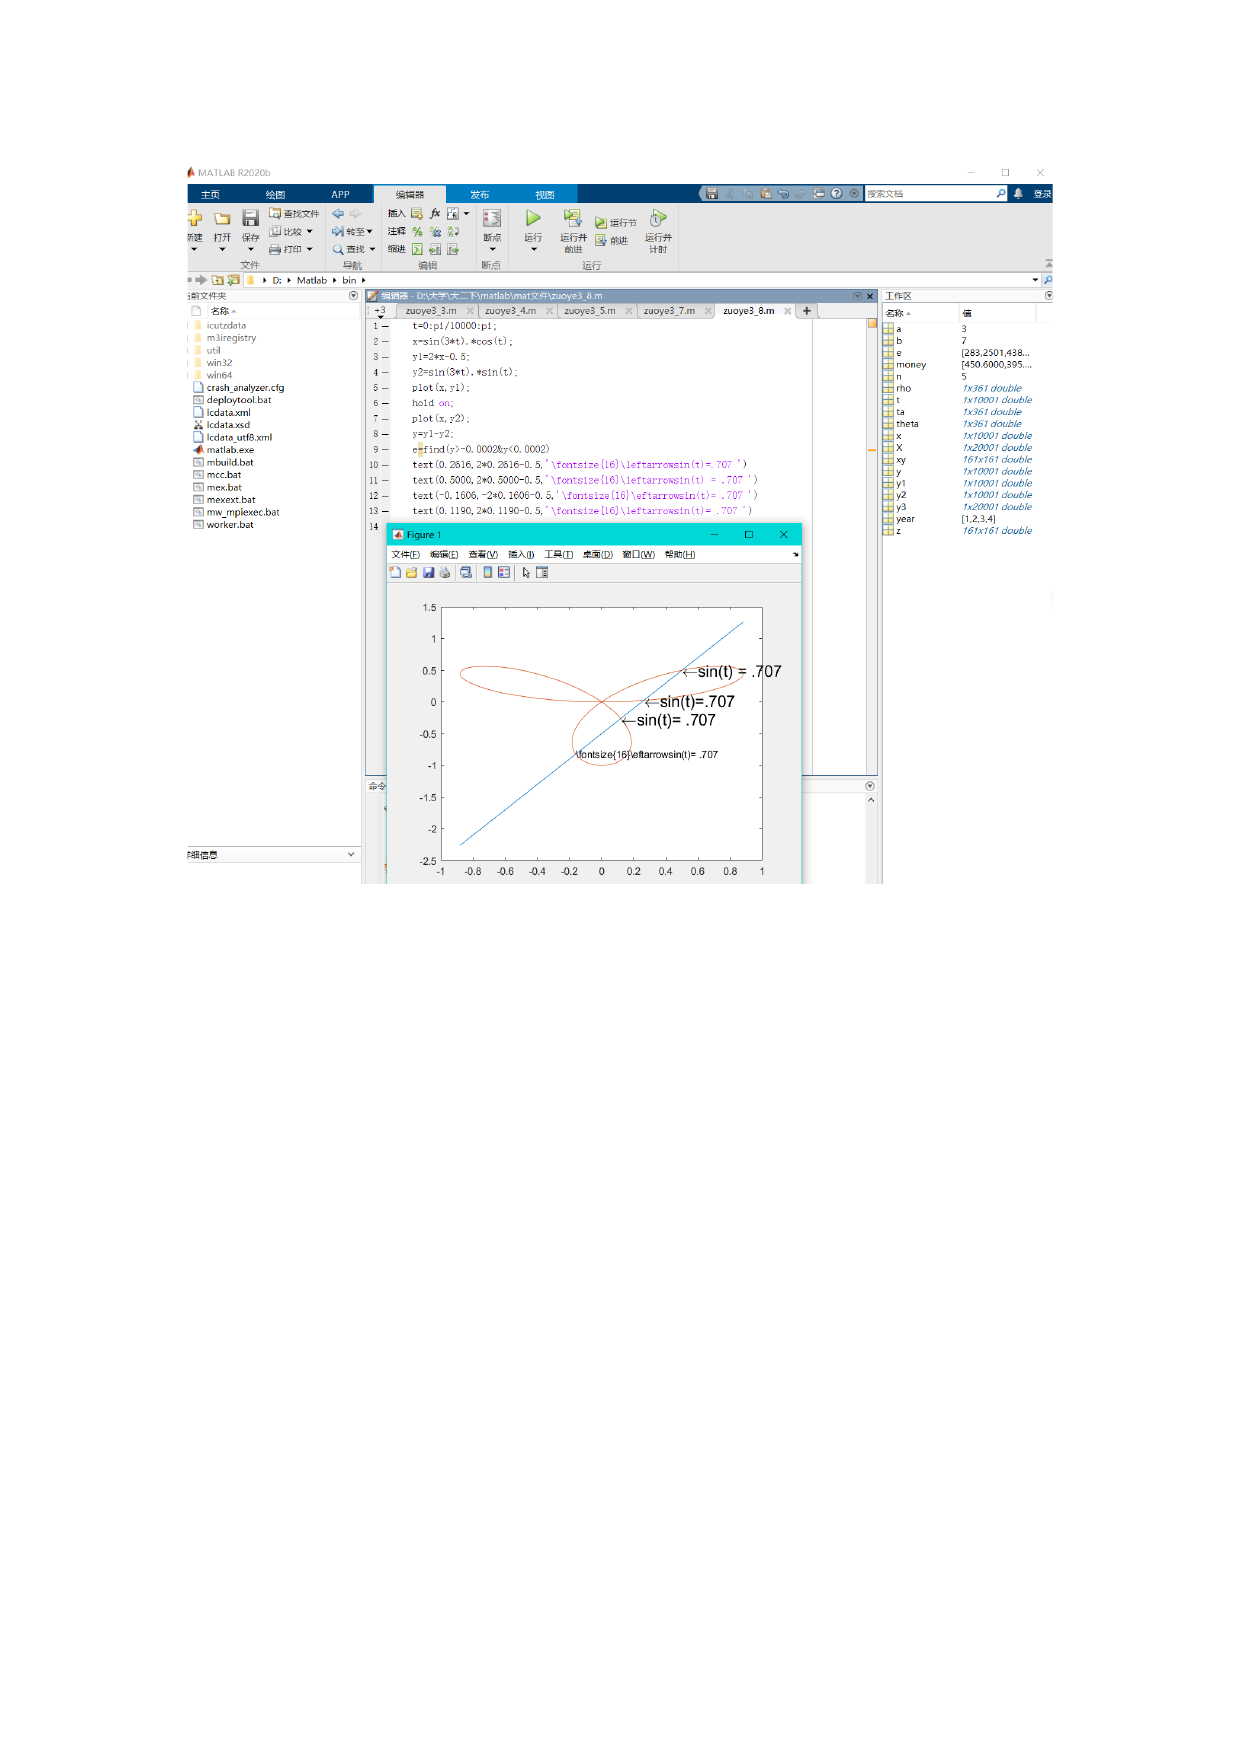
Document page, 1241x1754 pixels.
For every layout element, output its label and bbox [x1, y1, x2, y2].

picture [187, 162, 1053, 884]
